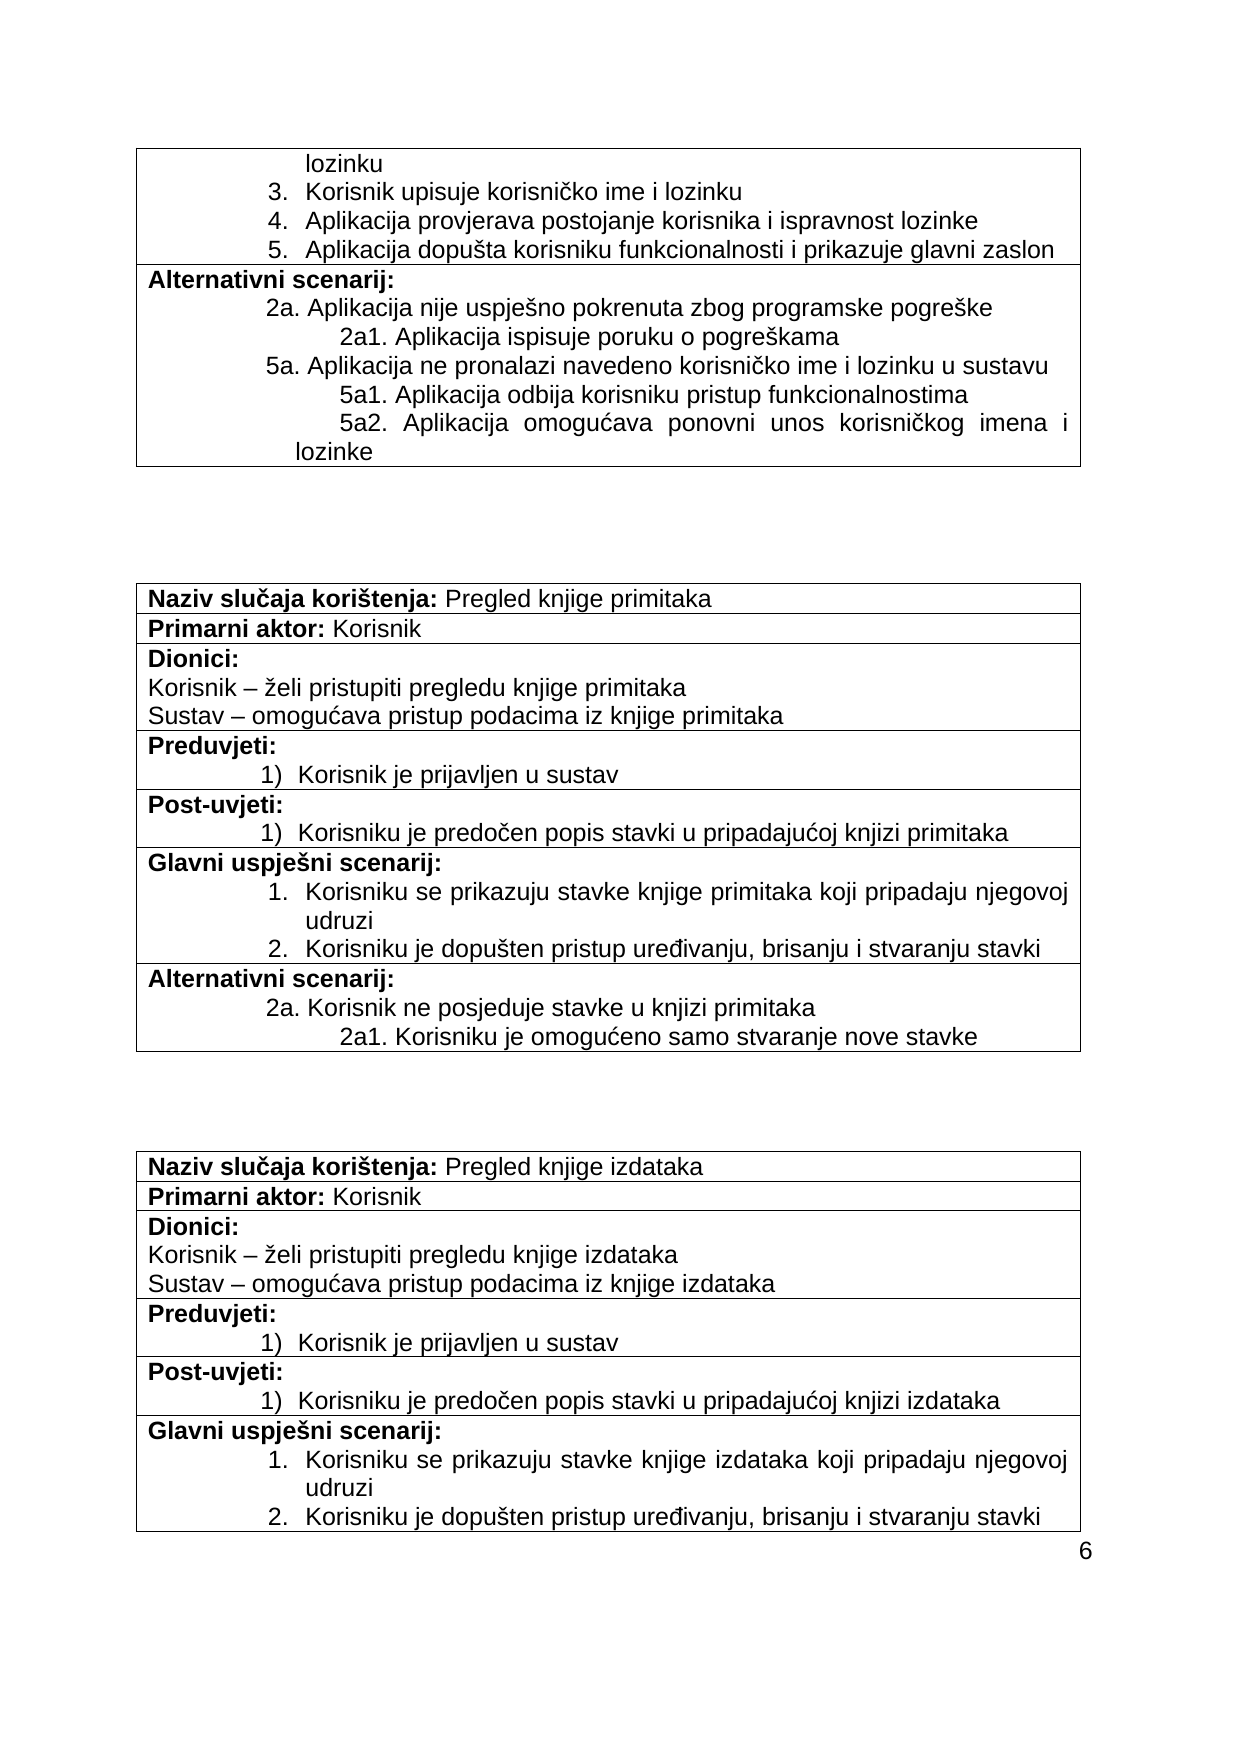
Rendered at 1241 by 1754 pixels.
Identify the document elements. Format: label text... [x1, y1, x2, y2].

table_cell Dionici: Korisnik – želi pristupiti pregledu knjige izdataka Sustav – omogućava pristup podacima iz knjige izdataka [137, 1211, 1080, 1298]
table_cell Dionici: Korisnik – želi pristupiti pregledu knjige primitaka Sustav – omogućava pristup podacima iz knjige primitaka [137, 644, 1080, 730]
table_cell Preduvjeti: Korisnik je prijavljen u sustav [137, 1299, 1080, 1356]
table_cell Primarni aktor: Korisnik [137, 614, 1080, 643]
table_cell Post-uvjeti: Korisniku je predočen popis stavki u pripadajućoj knjizi izdataka [137, 1357, 1080, 1415]
table_header Naziv slučaja korištenja: Pregled knjige izdataka [137, 1152, 1080, 1181]
table_cell Preduvjeti: Korisnik je prijavljen u sustav [137, 731, 1080, 789]
table_cell Alternativni scenarij: 2a. Aplikacija nije uspješno pokrenuta zbog programske pogreške 2a1. Aplikacija ispisuje poruku o pogreškama 5a. Aplikacija ne pronalazi navedeno korisničko ime i lozinku u sustavu 5a1. Aplikacija odbija korisniku pristup funkcionalnostima 5a2. Aplikacija omogućava ponovni unos korisničkog imena i lozinke [137, 265, 1080, 466]
table_header Naziv slučaja korištenja: Pregled knjige primitaka [137, 584, 1080, 613]
table_cell Primarni aktor: Korisnik [137, 1182, 1080, 1210]
table_cell Post-uvjeti: Korisniku je predočen popis stavki u pripadajućoj knjizi primitaka [137, 790, 1080, 847]
table_cell Alternativni scenarij: 2a. Korisnik ne posjeduje stavke u knjizi primitaka 2a1. Korisniku je omogućeno samo stvaranje nove stavke [137, 964, 1080, 1051]
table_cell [137, 149, 1080, 264]
table_cell Glavni uspješni scenarij: Korisniku se prikazuju stavke knjige primitaka koji pripadaju njegovoj udruzi Korisniku je dopušten pristup uređivanju, brisanju i stvaranju stavki [137, 848, 1080, 963]
table_cell Glavni uspješni scenarij: Korisniku se prikazuju stavke knjige izdataka koji pripadaju njegovoj udruzi Korisniku je dopušten pristup uređivanju, brisanju i stvaranju stavki [137, 1416, 1080, 1531]
